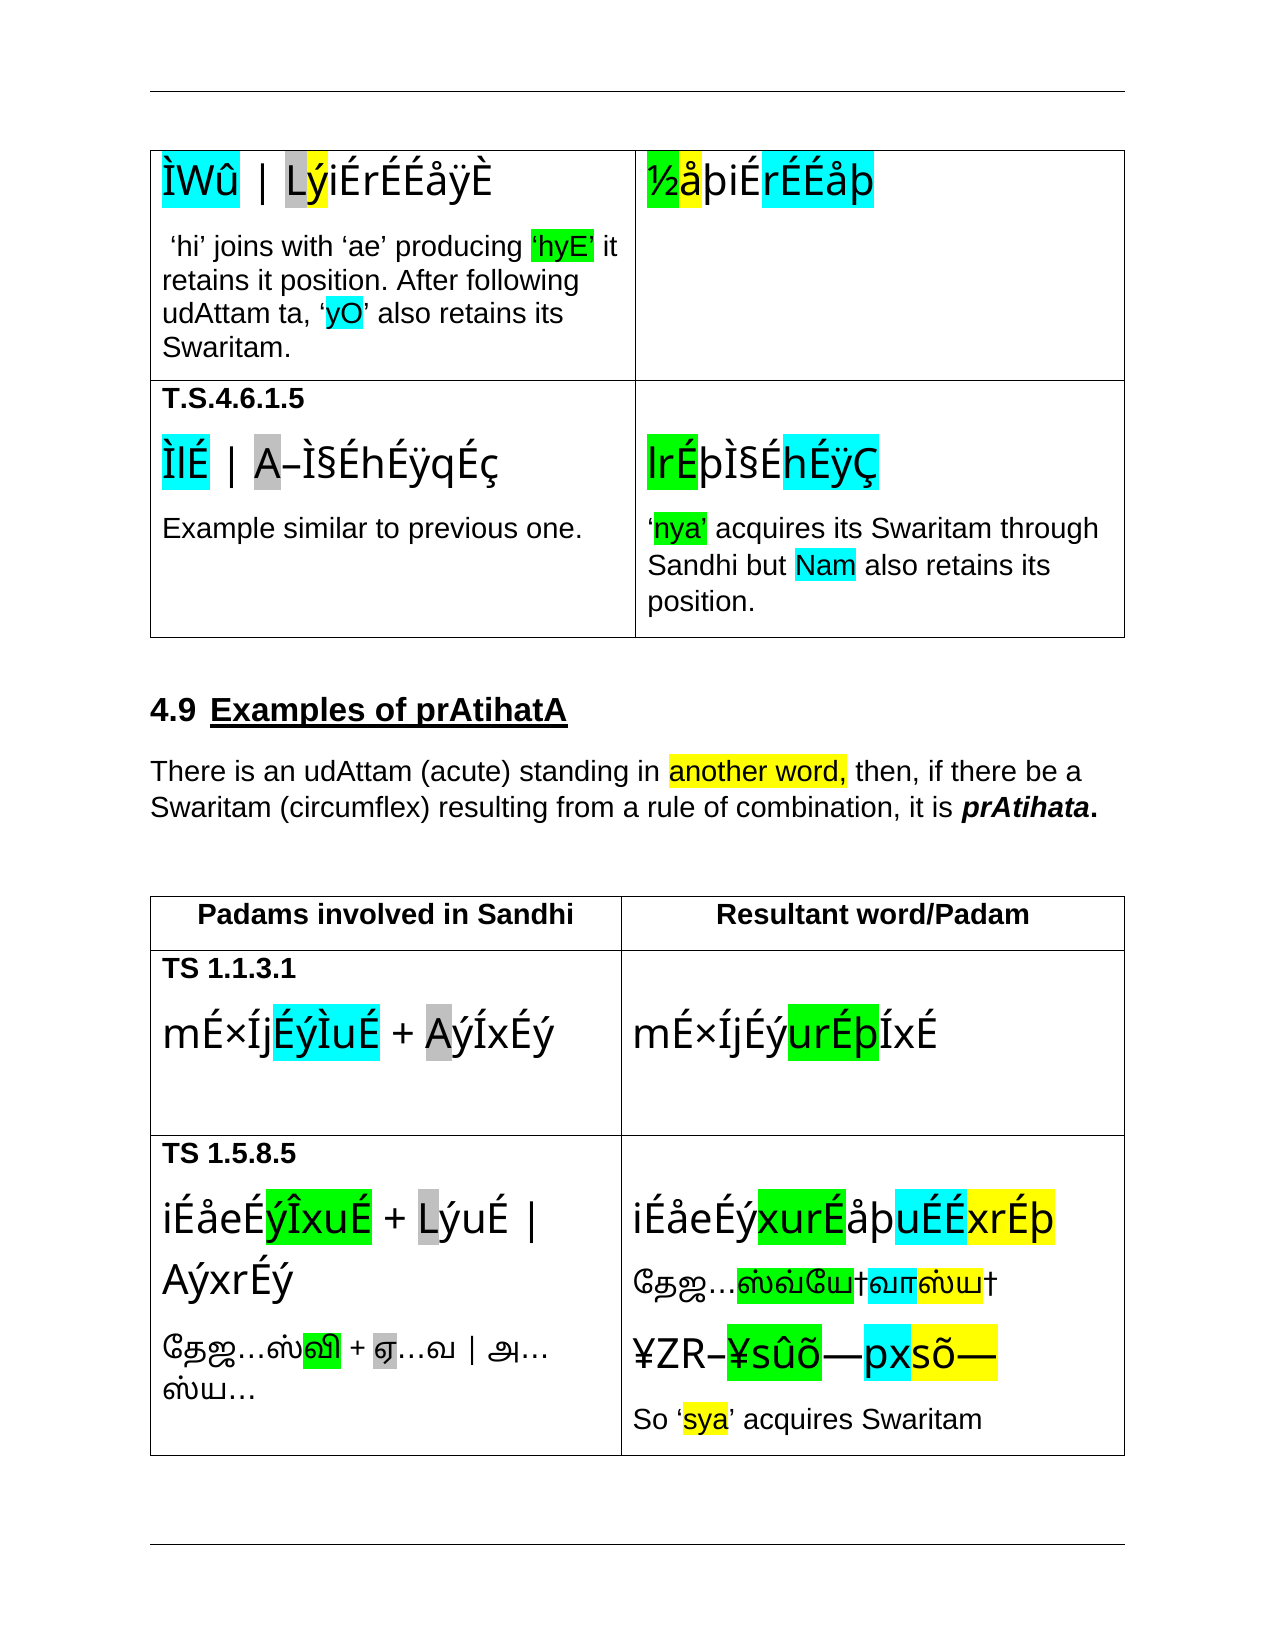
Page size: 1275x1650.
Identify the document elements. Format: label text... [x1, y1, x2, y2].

table_cell T.S.4.6.1.5 ÌlÉ | A–Ì§ÉhÉÿqÉç Example similar to previous one. [151, 381, 635, 637]
subtitle Examples of prAtihatA [150, 691, 1125, 729]
text There is an udAttam (acute) standing in another word, then, if there be a Swaritam (circumflex) resulting from a rule of combination, it is prAtihata. [150, 754, 1125, 824]
table_cell ½åþiÉrÉÉåþ [636, 151, 1124, 380]
table_header Padams involved in Sandhi [151, 897, 621, 950]
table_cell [151, 151, 635, 380]
table_header Resultant word/Padam [622, 897, 1124, 950]
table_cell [622, 1136, 1124, 1454]
table_cell lrÉþÌ§ÉhÉÿÇ ‘nya’ acquires its Swaritam through Sandhi but Nam also retains its position. [636, 381, 1124, 637]
table_cell mÉ×ÍjÉýurÉþÍxÉ [622, 951, 1124, 1134]
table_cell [151, 1136, 621, 1454]
table_cell TS 1.1.3.1 mÉ×ÍjÉýÌuÉ + AýÍxÉý [151, 951, 621, 1134]
